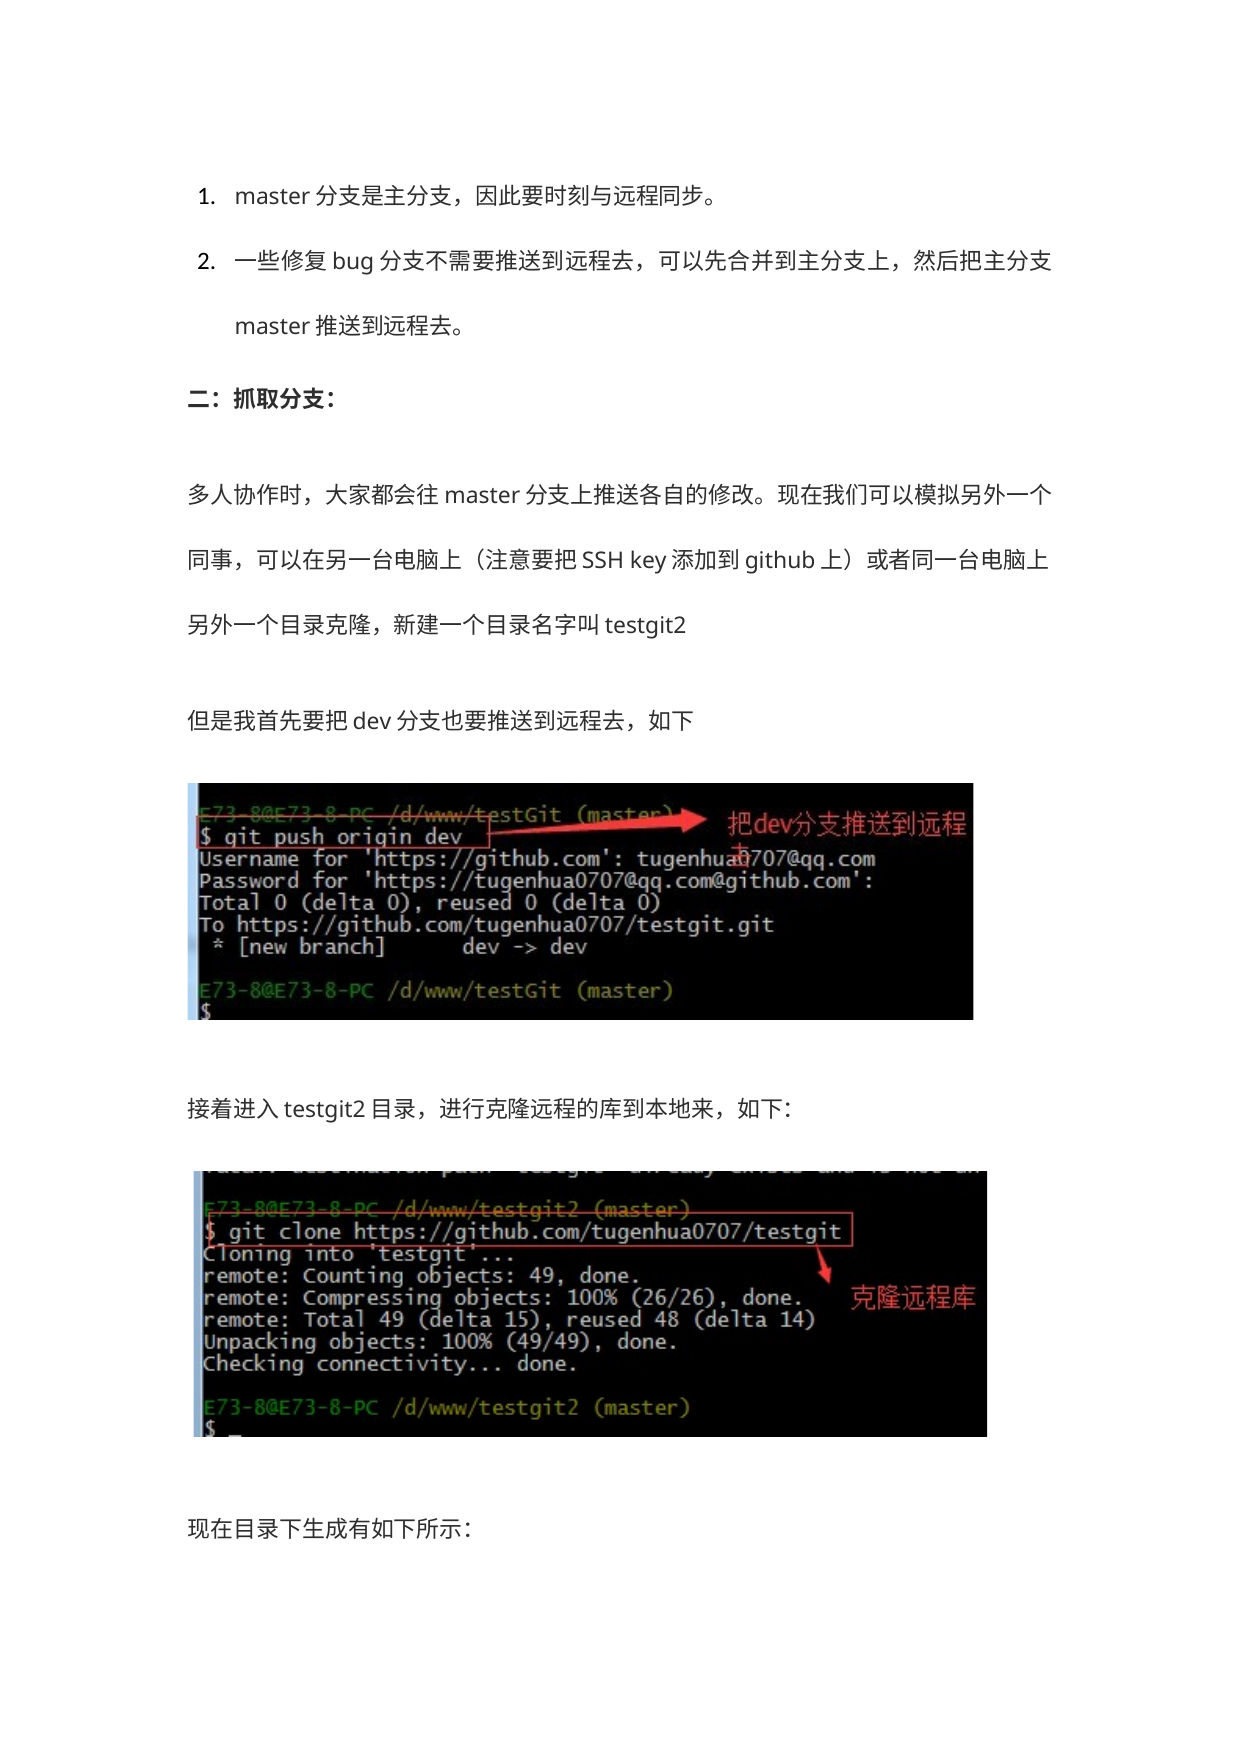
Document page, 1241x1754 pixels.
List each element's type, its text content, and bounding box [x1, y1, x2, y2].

list master分支是主分支，因此要时刻与远程同步。 [197, 162, 1053, 227]
picture [187, 783, 974, 1020]
picture [193, 1171, 988, 1437]
list 一些修复bug分支不需要推送到远程去，可以先合并到主分支上，然后把主分支master推送到远程去。 [197, 227, 1053, 357]
text 接着进入testgit2目录，进行克隆远程的库到本地来，如下： [187, 1075, 1053, 1140]
text 但是我首先要把dev分支也要推送到远程去，如下 [187, 687, 1053, 752]
text 现在目录下生成有如下所示： [187, 1495, 1053, 1560]
text 多人协作时，大家都会往master分支上推送各自的修改。现在我们可以模拟另外一个同事，可以在另一台电脑上（注意要把SSH key添加到github上）或者同一台电脑上另外一个目录克隆，新建一个目录名字叫testgit2 [187, 461, 1053, 656]
text 二：抓取分支： [187, 365, 1053, 430]
